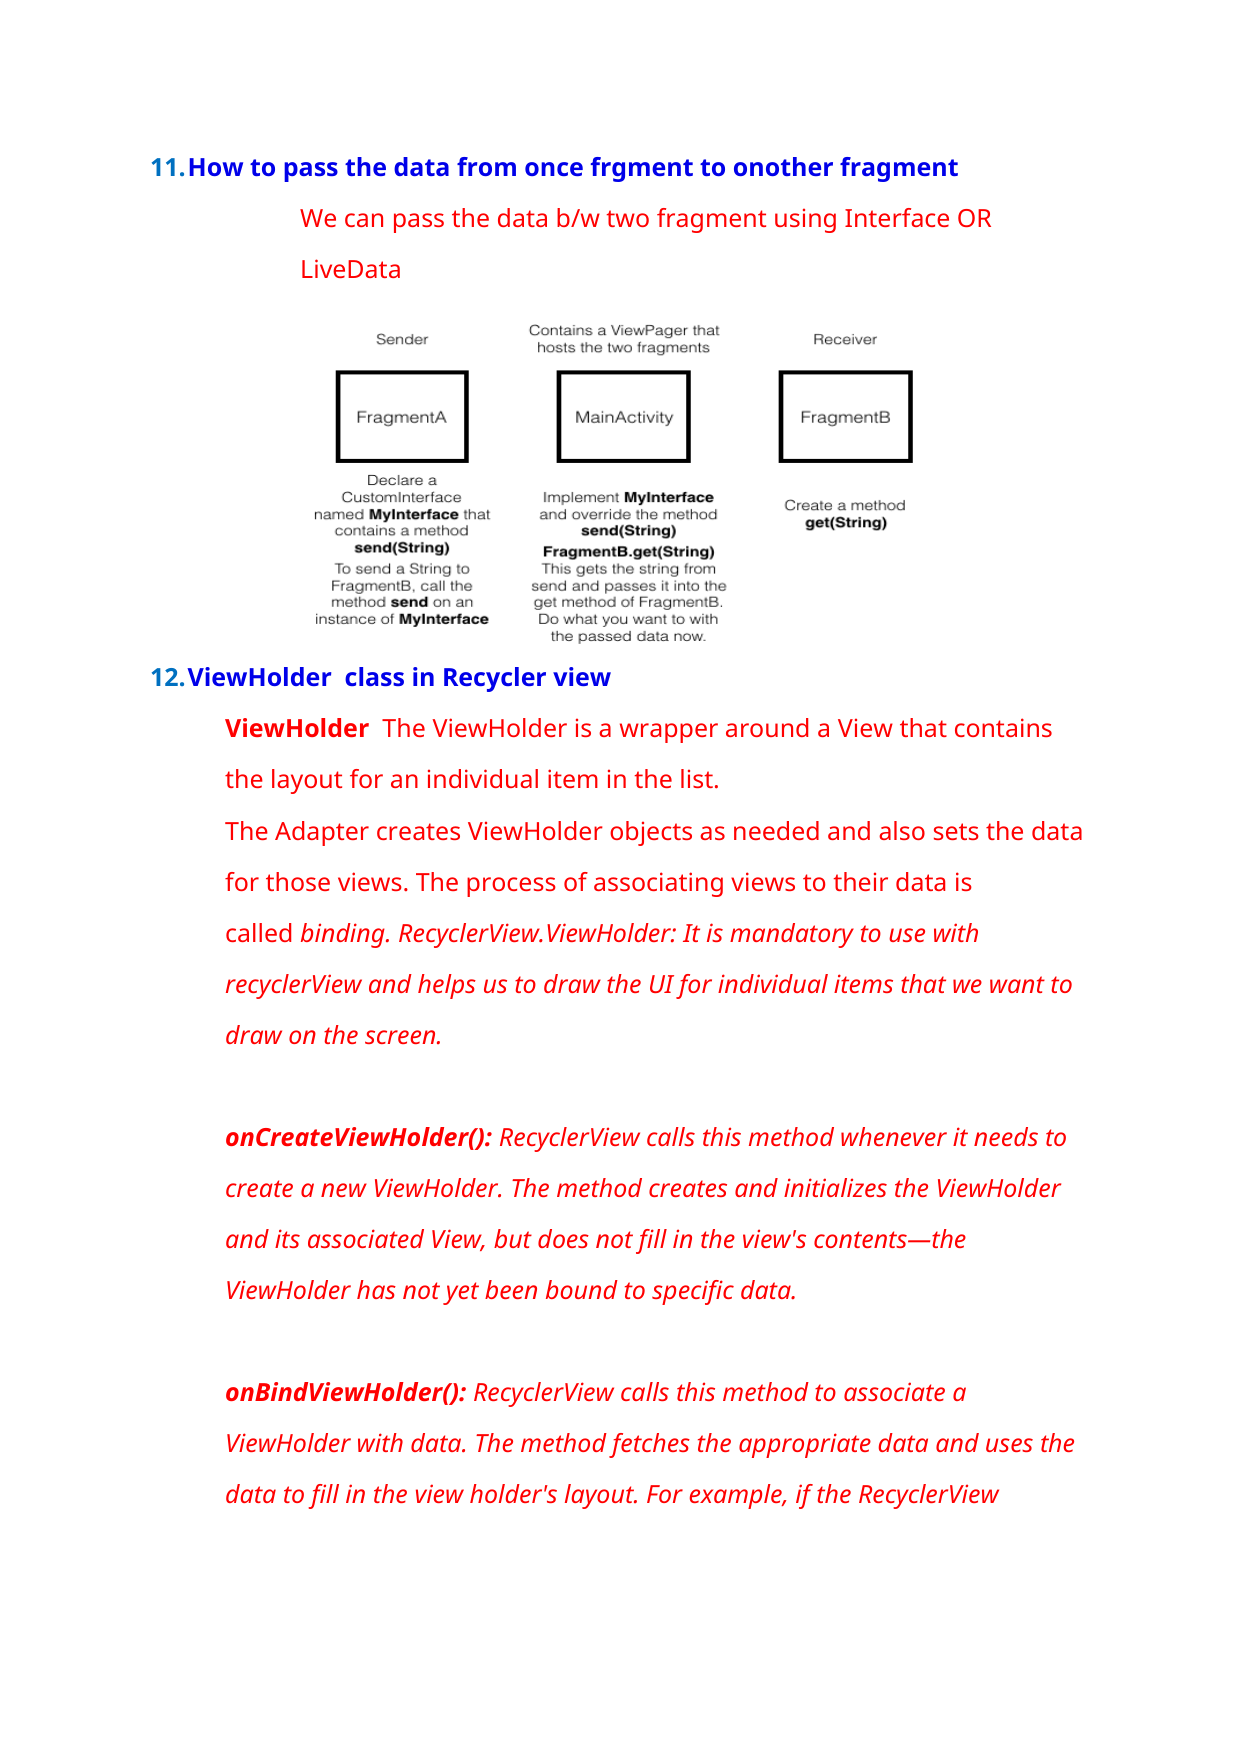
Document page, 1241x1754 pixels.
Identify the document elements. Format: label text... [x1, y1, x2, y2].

list How to pass the data from once frgment to onother fragment [150, 150, 1090, 184]
list ViewHolder class in Recycler view [150, 660, 1090, 694]
picture [300, 303, 921, 647]
text onCreateViewHolder(): RecyclerView calls this method whenever it needs to create a new ViewHolder. The method creates and initializes the ViewHolder and its associated View, but does not fill in the view's contents—the ViewHolder has not yet been bound to specific data. [225, 1119, 1090, 1307]
text We can pass the data b/w two fragment using Interface OR LiveData [300, 201, 1090, 286]
text ViewHolder The ViewHolder is a wrapper around a View that contains the layout for an individual item in the list. The Adapter creates ViewHolder objects as needed and also sets the data for those views. The process of associating views to their data is called binding. RecyclerView.ViewHolder: It is mandatory to use with recyclerView and helps us to draw the UI for individual items that we want to draw on the screen. [225, 711, 1090, 1051]
